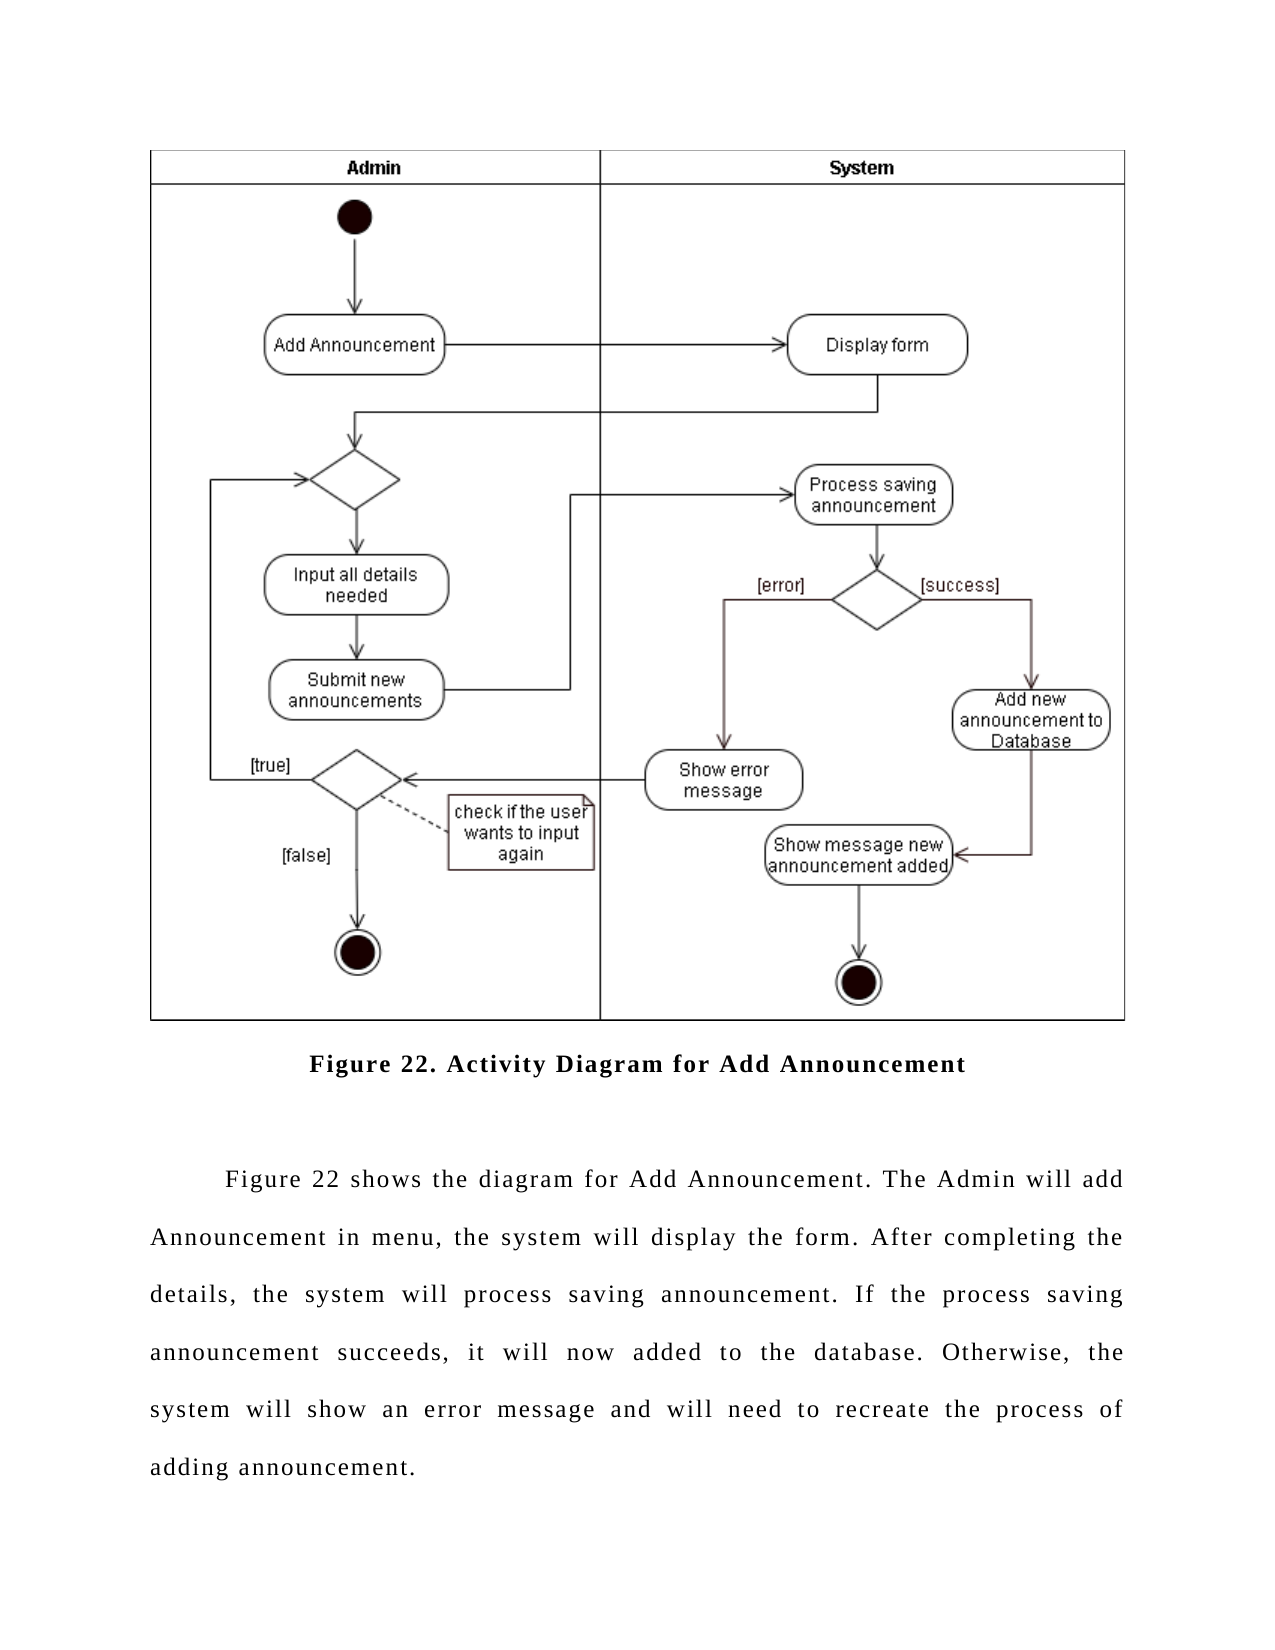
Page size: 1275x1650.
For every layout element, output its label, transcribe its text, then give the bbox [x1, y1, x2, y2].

text Figure 22 shows the diagram for Add Announcement. The Admin will add Announcement in menu, the system will display the form. After completing the details, the system will process saving announcement. If the process saving announcement succeeds, it will now added to the database. Otherwise, the system will show an error message and will need to recreate the process of adding announcement. [150, 1164, 1125, 1481]
picture [150, 150, 1125, 1021]
text Figure 22. Activity Diagram for Add Announcement [150, 1049, 1125, 1078]
